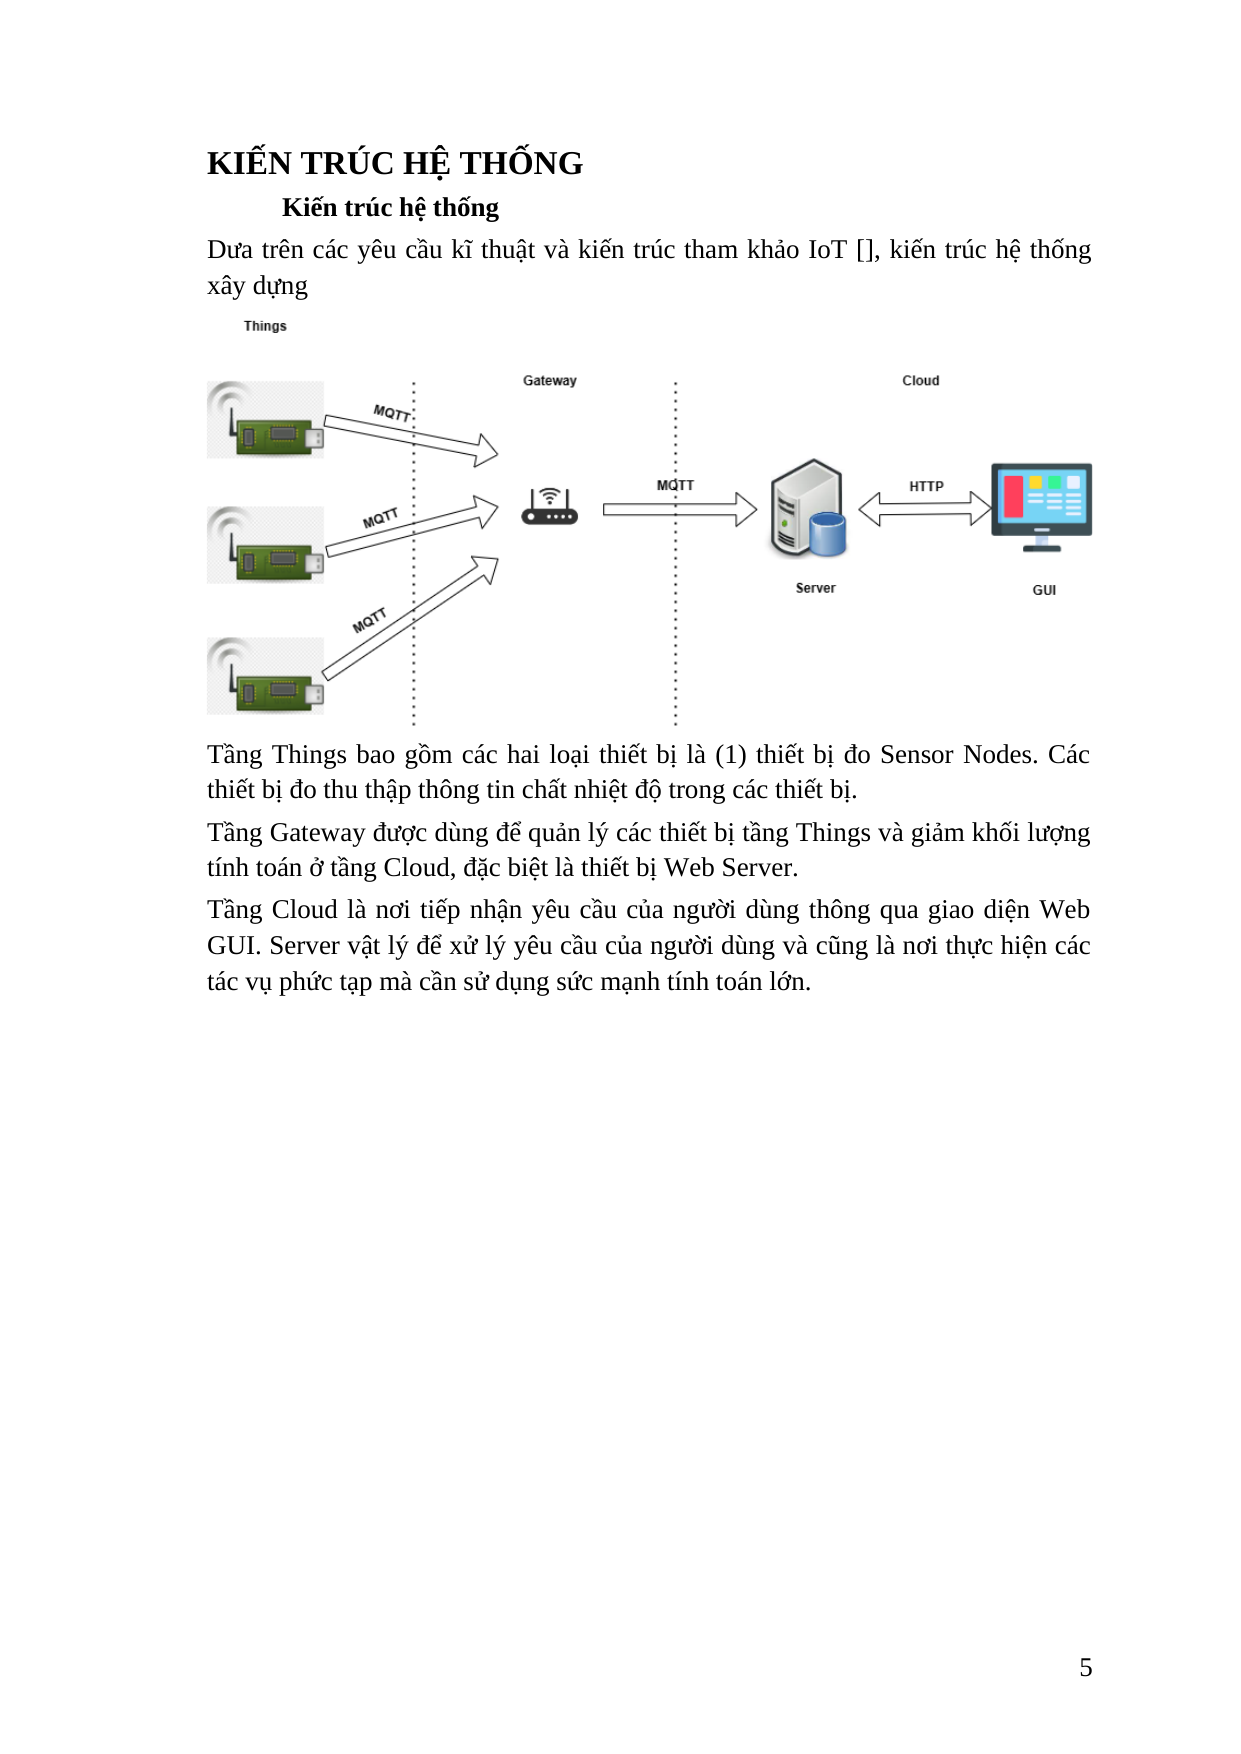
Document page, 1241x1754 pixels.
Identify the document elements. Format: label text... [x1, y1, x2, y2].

text Tầng Things bao gồm các hai loại thiết bị là (1) thiết bị đo Sensor Nodes. Các thiết bị đo thu thập thông tin chất nhiệt độ trong các thiết bị. [207, 738, 1092, 805]
subtitle Kiến trúc hệ thống [282, 191, 1092, 222]
text Tầng Cloud là nơi tiếp nhận yêu cầu của người dùng thông qua giao diện Web GUI. Server vật lý để xử lý yêu cầu của người dùng và cũng là nơi thực hiện các tác vụ phức tạp mà cần sử dụng sức mạnh tính toán lớn. [207, 893, 1092, 996]
text Dưa trên các yêu cầu kĩ thuật và kiến trúc tham khảo IoT [], kiến trúc hệ thống xây dựng [207, 233, 1092, 300]
text Tầng Gateway được dùng để quản lý các thiết bị tầng Things và giảm khối lượng tính toán ở tầng Cloud, đặc biệt là thiết bị Web Server. [207, 816, 1092, 882]
subtitle KIẾN TRÚC HỆ THỐNG [207, 143, 1092, 181]
picture [206, 311, 1093, 727]
